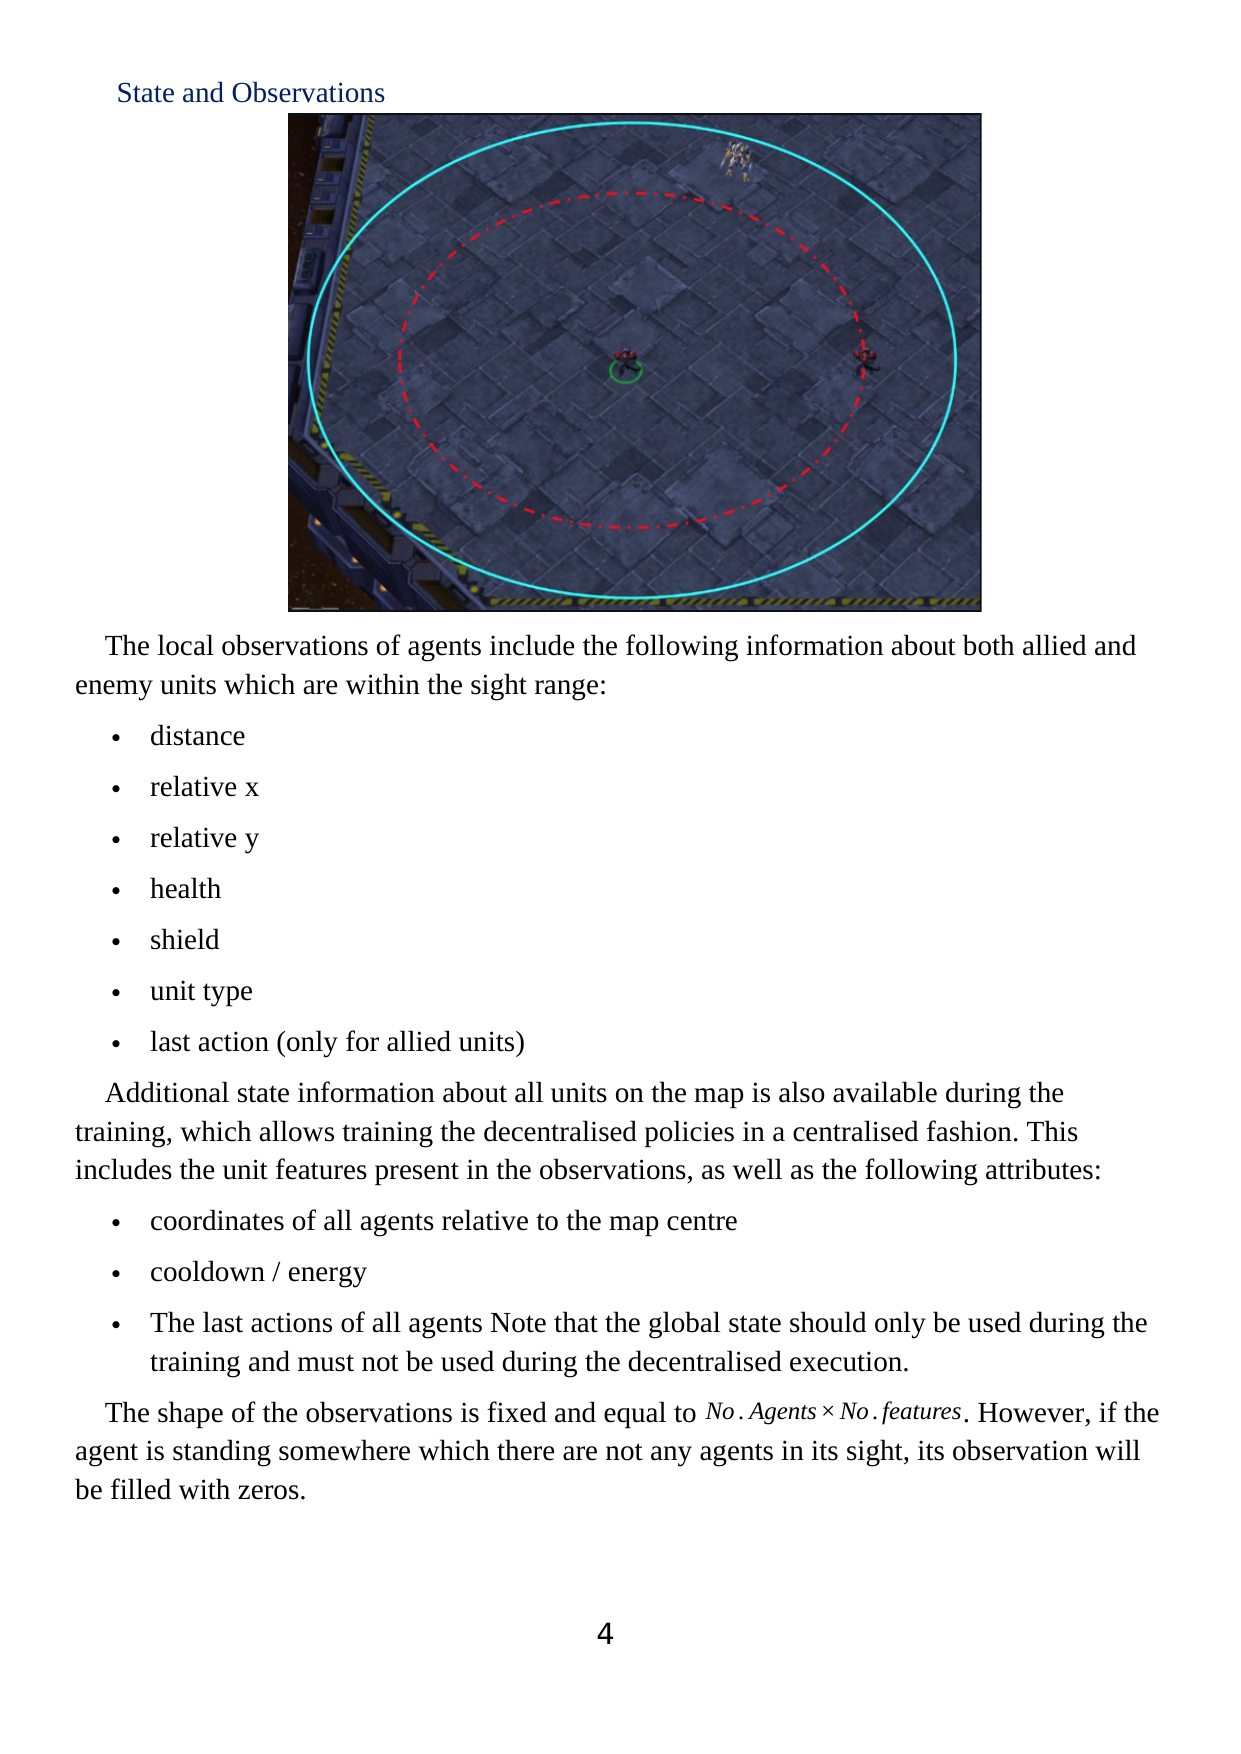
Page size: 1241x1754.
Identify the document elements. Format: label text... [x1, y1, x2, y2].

list cooldown / energy [112, 1254, 1165, 1288]
list distance [112, 718, 1165, 751]
list health [112, 871, 1165, 904]
list last action (only for allied units) [112, 1024, 1165, 1058]
list relative y [112, 820, 1165, 853]
list The last actions of all agents Note that the global state should only be used during the training and must not be used during the decentralised execution. [112, 1305, 1165, 1377]
text Additional state information about all units on the map is also available during the training, which allows training the decentralised policies in a centralised fashion. This includes the unit features present in the observations, as well as the following attributes: [75, 1075, 1165, 1186]
text The shape of the observations is fixed and equal to . However, if the agent is standing somewhere which there are not any agents in its sight, its observation will be filled with zeros. [75, 1395, 1165, 1506]
subtitle State and Observations [75, 75, 1165, 108]
list relative x [112, 769, 1165, 802]
list coordinates of all agents relative to the map centre [112, 1203, 1165, 1237]
picture [288, 113, 982, 612]
list unit type [112, 973, 1165, 1007]
text The local observations of agents include the following information about both allied and enemy units which are within the sight range: [75, 628, 1165, 700]
list shield [112, 922, 1165, 956]
